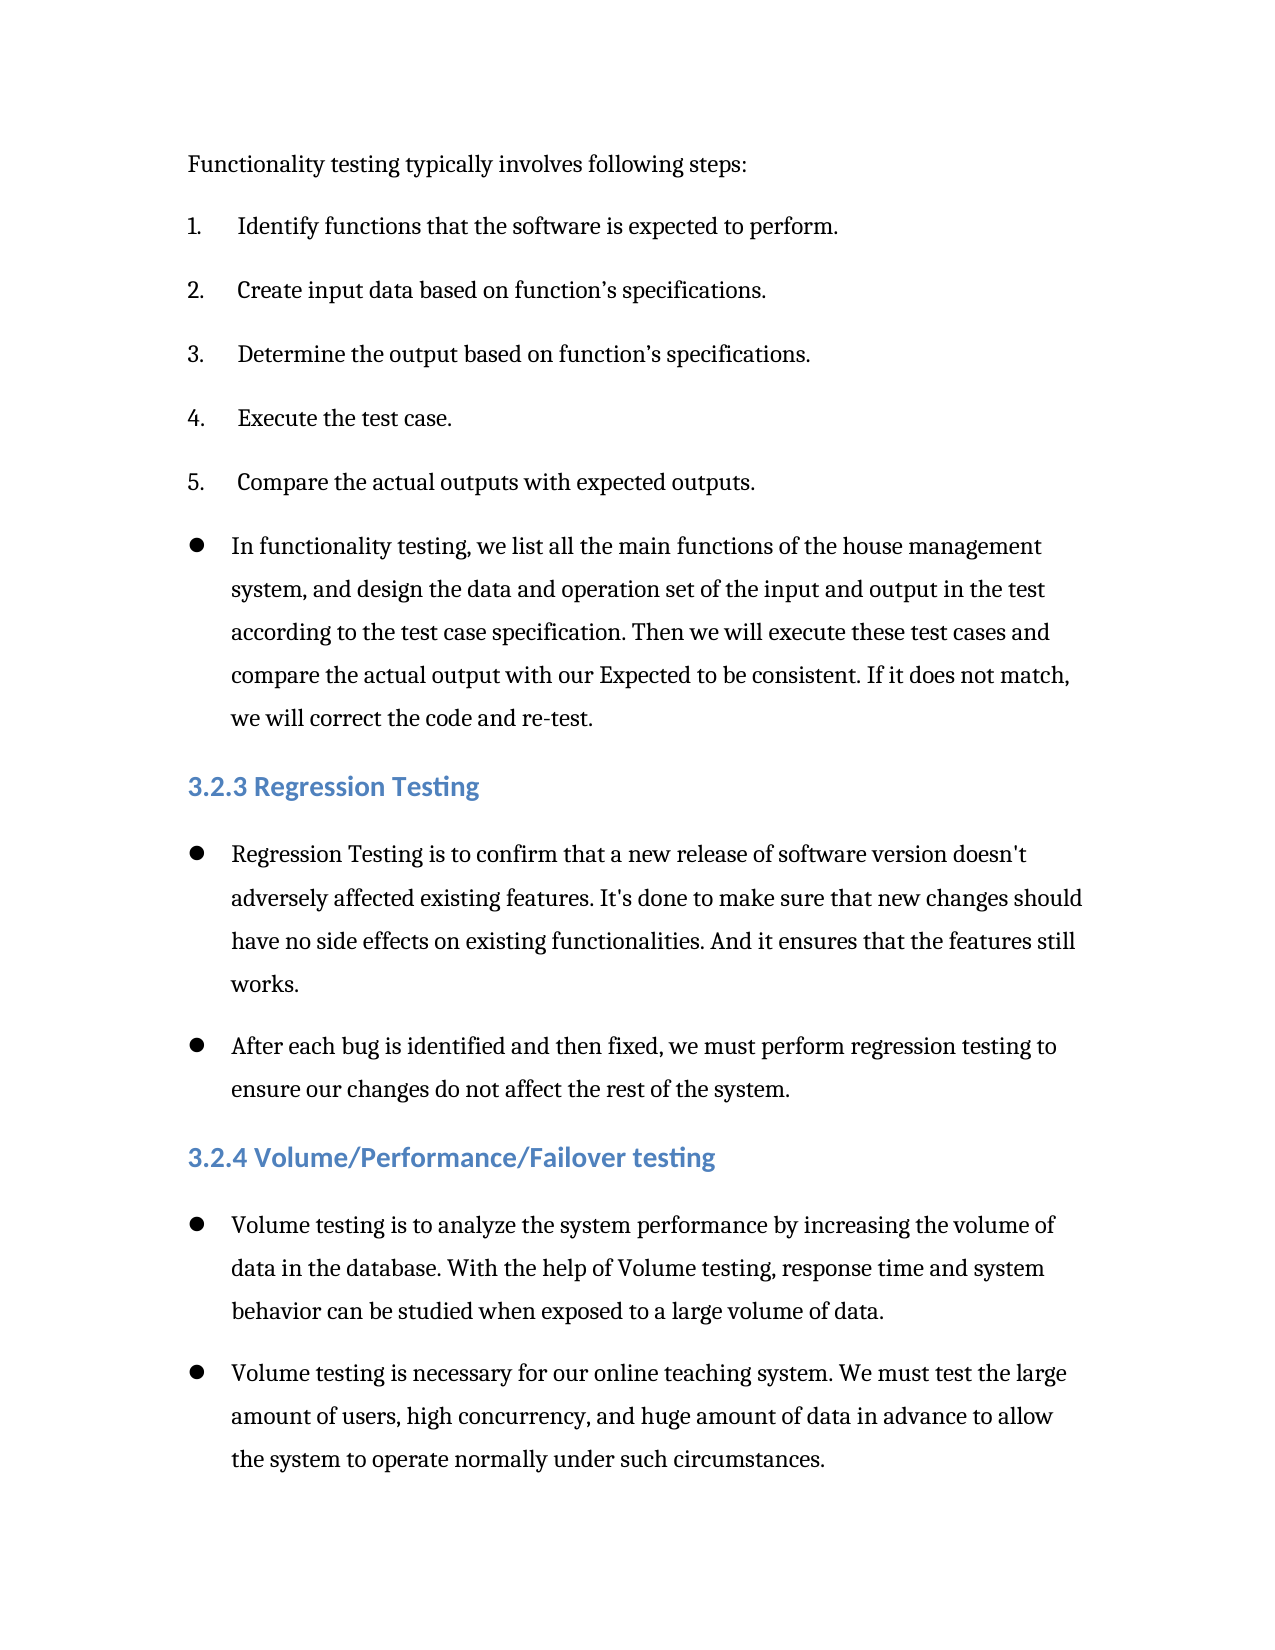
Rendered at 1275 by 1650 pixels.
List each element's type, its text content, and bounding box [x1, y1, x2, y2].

list Volume testing is to analyze the system performance by increasing the volume of data in the database. With the help of Volume testing, response time and system behavior can be studied when exposed to a large volume of data. [187, 1211, 1087, 1326]
subtitle 3.2.3 Regression Testing [187, 768, 1087, 804]
list Identify functions that the software is expected to perform. [187, 212, 1087, 241]
list After each bug is identified and then fixed, we must perform regression testing to ensure our changes do not affect the rest of the system. [187, 1032, 1087, 1103]
subtitle 3.2.4 Volume/Performance/Failover testing [187, 1139, 1087, 1174]
list Execute the test case. [187, 404, 1087, 432]
list Create input data based on function’s specifications. [187, 276, 1087, 304]
text Functionality testing typically involves following steps: [187, 150, 1087, 179]
list In functionality testing, we list all the main functions of the house management system, and design the data and operation set of the input and output in the test according to the test case specification. Then we will execute these test cases and compare the actual output with our Expected to be consistent. If it does not match, we will correct the code and re-test. [187, 532, 1087, 733]
list Compare the actual outputs with expected outputs. [187, 468, 1087, 496]
list Regression Testing is to confirm that a new release of software version doesn't adversely affected existing features. It's done to make sure that new changes should have no side effects on existing functionalities. And it ensures that the features still works. [187, 840, 1087, 998]
list Determine the output based on function’s specifications. [187, 340, 1087, 368]
list Volume testing is necessary for our online teaching system. We must test the large amount of users, high concurrency, and huge amount of data in advance to allow the system to operate normally under such circumstances. [187, 1359, 1087, 1474]
